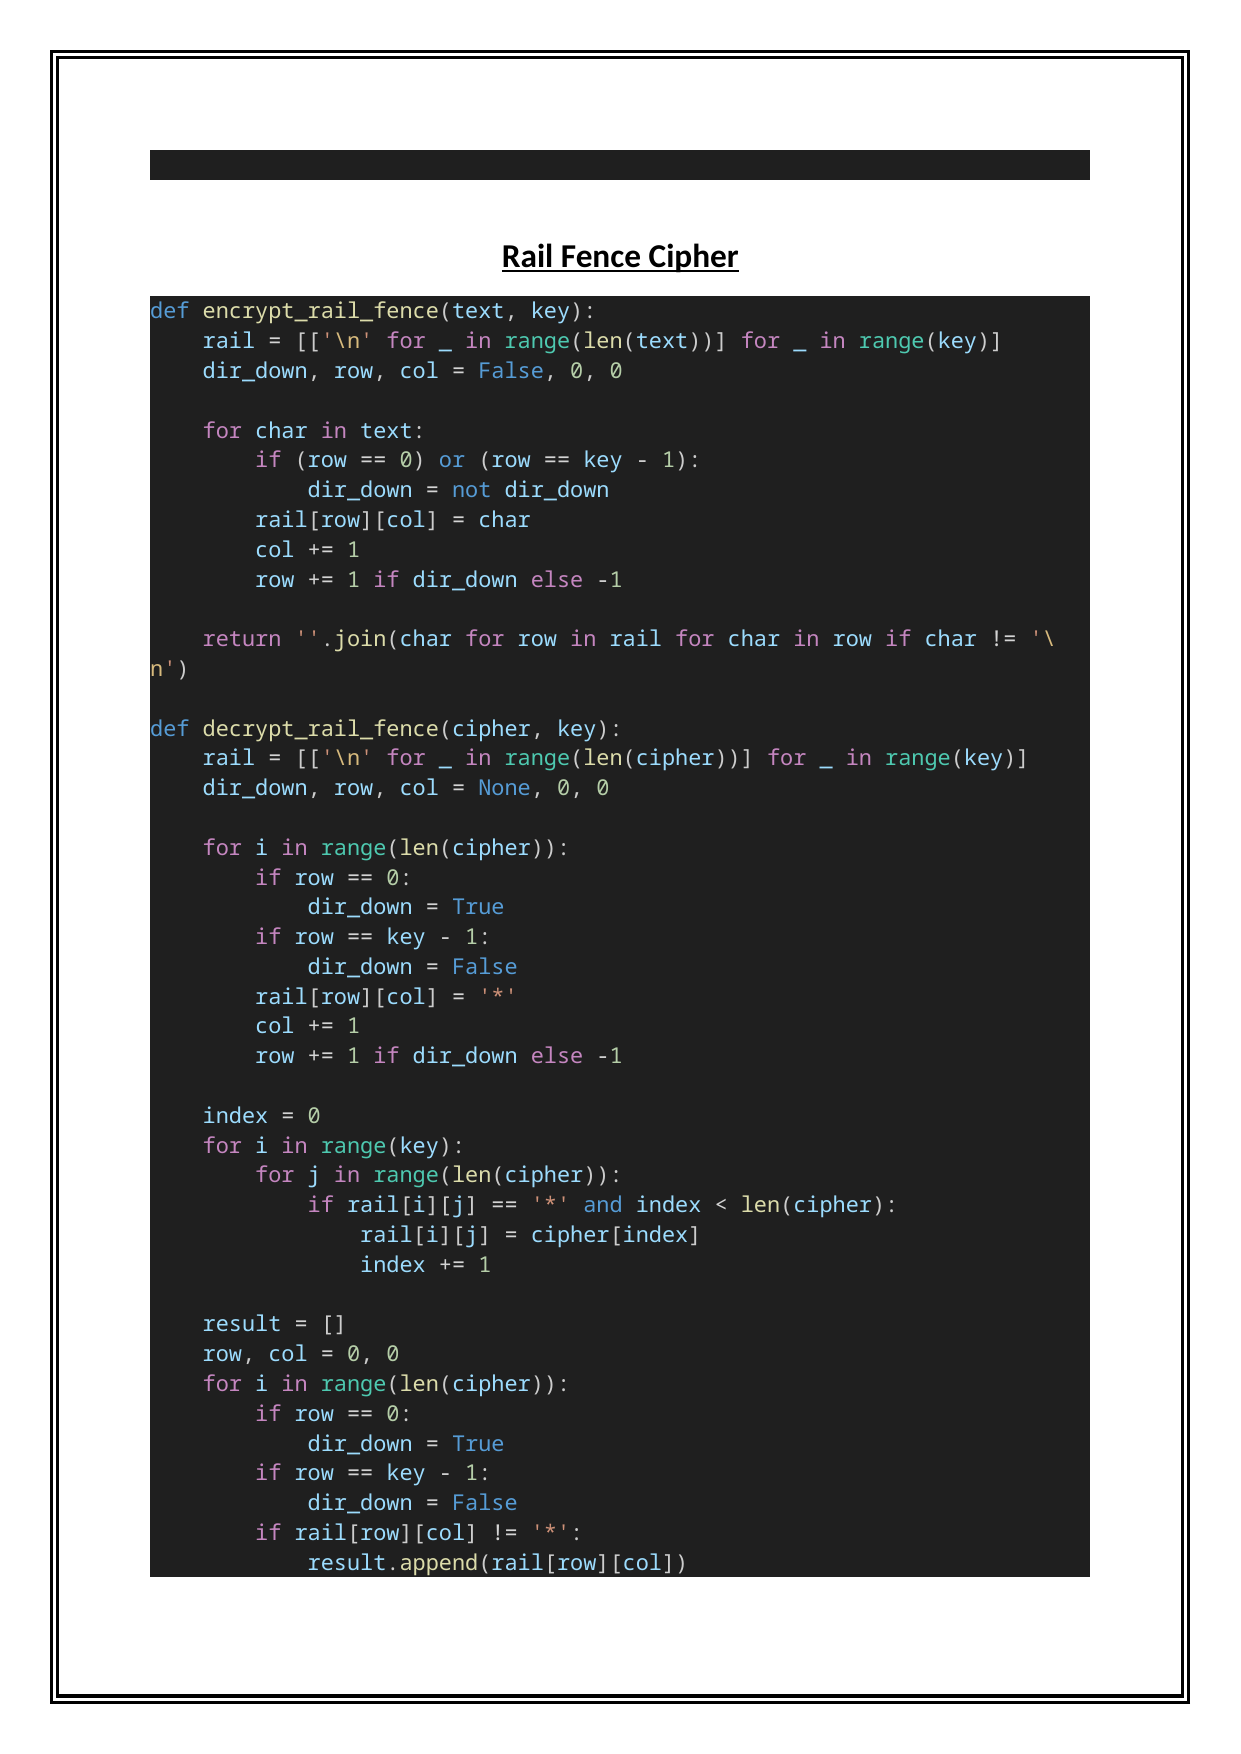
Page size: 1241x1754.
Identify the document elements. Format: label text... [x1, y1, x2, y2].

text for j in range(len(cipher)): [150, 1159, 1090, 1189]
text def encrypt_rail_fence(text, key): [150, 296, 1090, 325]
text for i in range(key): [150, 1130, 1090, 1159]
text dir_down = True [150, 891, 1090, 921]
text rail = [['\n' for _ in range(len(text))] for _ in range(key)] [150, 325, 1090, 355]
text if rail[row][col] != '*': [150, 1517, 1090, 1547]
text rail = [['\n' for _ in range(len(cipher))] for _ in range(key)] [150, 742, 1090, 772]
text if row == key - 1: [150, 1457, 1090, 1487]
text if row == key - 1: [150, 921, 1090, 951]
text index += 1 [150, 1249, 1090, 1279]
text dir_down, row, col = None, 0, 0 [150, 772, 1090, 802]
text if (row == 0) or (row == key - 1): [150, 444, 1090, 474]
text for char in text: [150, 415, 1090, 444]
text rail[row][col] = char [150, 504, 1090, 534]
text dir_down = False [150, 951, 1090, 981]
text def decrypt_rail_fence(cipher, key): [150, 713, 1090, 742]
text dir_down = False [150, 1487, 1090, 1517]
text Rail Fence Cipher [150, 235, 1090, 276]
text rail[row][col] = '*' [150, 981, 1090, 1011]
text return ''.join(char for row in rail for char in row if char != '\n') [150, 623, 1090, 683]
text for i in range(len(cipher)): [150, 832, 1090, 862]
text row += 1 if dir_down else -1 [150, 564, 1090, 593]
text rail[i][j] = cipher[index] [150, 1219, 1090, 1249]
text if rail[i][j] == '*' and index < len(cipher): [150, 1189, 1090, 1219]
text if row == 0: [150, 862, 1090, 891]
text col += 1 [150, 1011, 1090, 1040]
text if row == 0: [150, 1398, 1090, 1428]
text result.append(rail[row][col]) [150, 1547, 1090, 1577]
text dir_down = not dir_down [150, 474, 1090, 504]
text index = 0 [150, 1100, 1090, 1130]
text dir_down = True [150, 1428, 1090, 1457]
text dir_down, row, col = False, 0, 0 [150, 355, 1090, 385]
text row += 1 if dir_down else -1 [150, 1040, 1090, 1070]
text result = [] [150, 1308, 1090, 1338]
text row, col = 0, 0 [150, 1338, 1090, 1368]
text col += 1 [150, 534, 1090, 564]
text for i in range(len(cipher)): [150, 1368, 1090, 1398]
